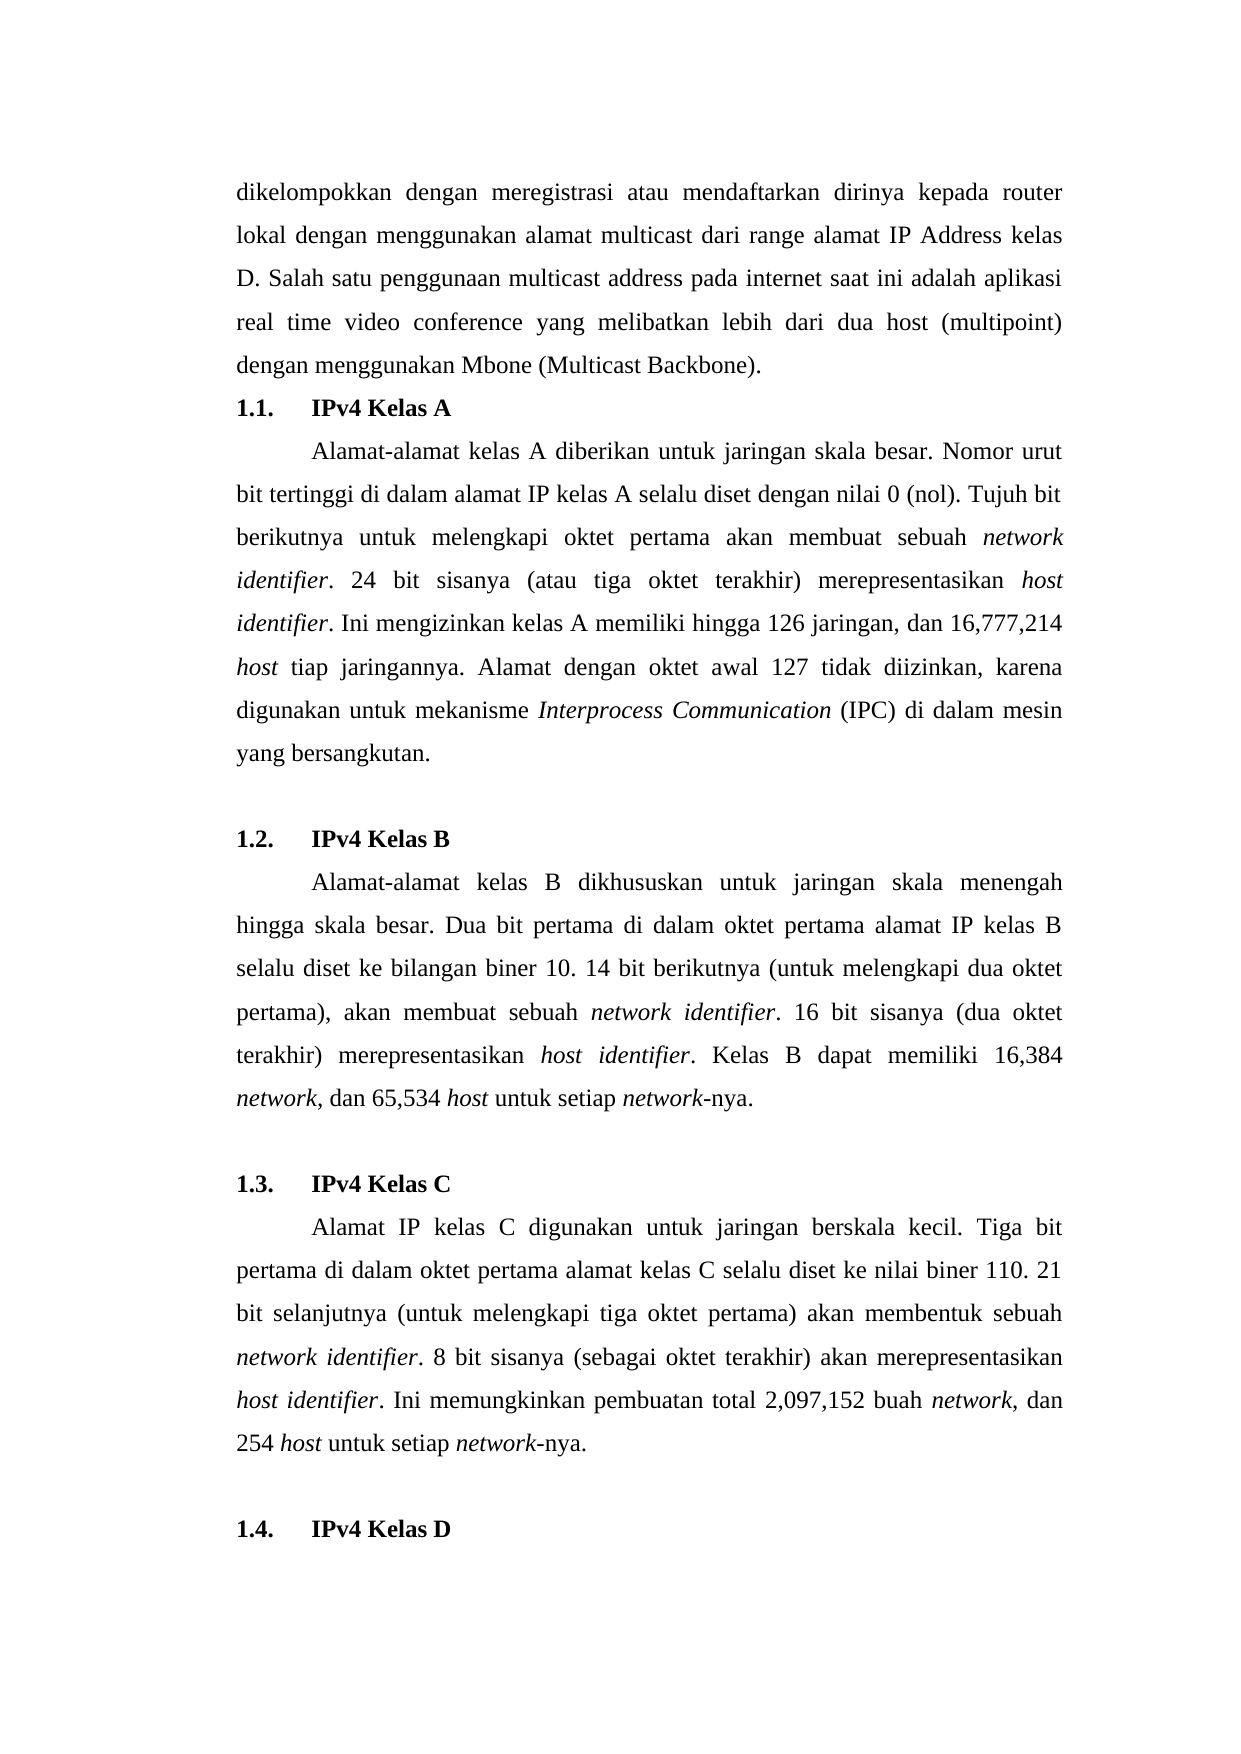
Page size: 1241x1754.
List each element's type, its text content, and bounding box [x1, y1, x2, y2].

list IPv4 Kelas B [236, 824, 1063, 853]
text Alamat IP kelas C digunakan untuk jaringan berskala kecil. Tiga bit pertama di dalam oktet pertama alamat kelas C selalu diset ke nilai biner 110. 21 bit selanjutnya (untuk melengkapi tiga oktet pertama) akan membentuk sebuah network identifier. 8 bit sisanya (sebagai oktet terakhir) akan merepresentasikan host identifier. Ini memungkinkan pembuatan total 2,097,152 buah network, dan 254 host untuk setiap network-nya. [236, 1212, 1063, 1457]
text Alamat-alamat kelas B dikhususkan untuk jaringan skala menengah hingga skala besar. Dua bit pertama di dalam oktet pertama alamat IP kelas B selalu diset ke bilangan biner 10. 14 bit berikutnya (untuk melengkapi dua oktet pertama), akan membuat sebuah network identifier. 16 bit sisanya (dua oktet terakhir) merepresentasikan host identifier. Kelas B dapat memiliki 16,384 network, dan 65,534 host untuk setiap network-nya. [236, 867, 1063, 1112]
list IPv4 Kelas D [236, 1514, 1063, 1543]
list IPv4 Kelas A [236, 393, 1063, 422]
text Alamat-alamat kelas A diberikan untuk jaringan skala besar. Nomor urut bit tertinggi di dalam alamat IP kelas A selalu diset dengan nilai 0 (nol). Tujuh bit berikutnya untuk melengkapi oktet pertama akan membuat sebuah network identifier. 24 bit sisanya (atau tiga oktet terakhir) merepresentasikan host identifier. Ini mengizinkan kelas A memiliki hingga 126 jaringan, dan 16,777,214 host tiap jaringannya. Alamat dengan oktet awal 127 tidak diizinkan, karena digunakan untuk mekanisme Interprocess Communication (IPC) di dalam mesin yang bersangkutan. [236, 436, 1063, 767]
list IPv4 Kelas C [236, 1169, 1063, 1198]
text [236, 177, 1063, 378]
